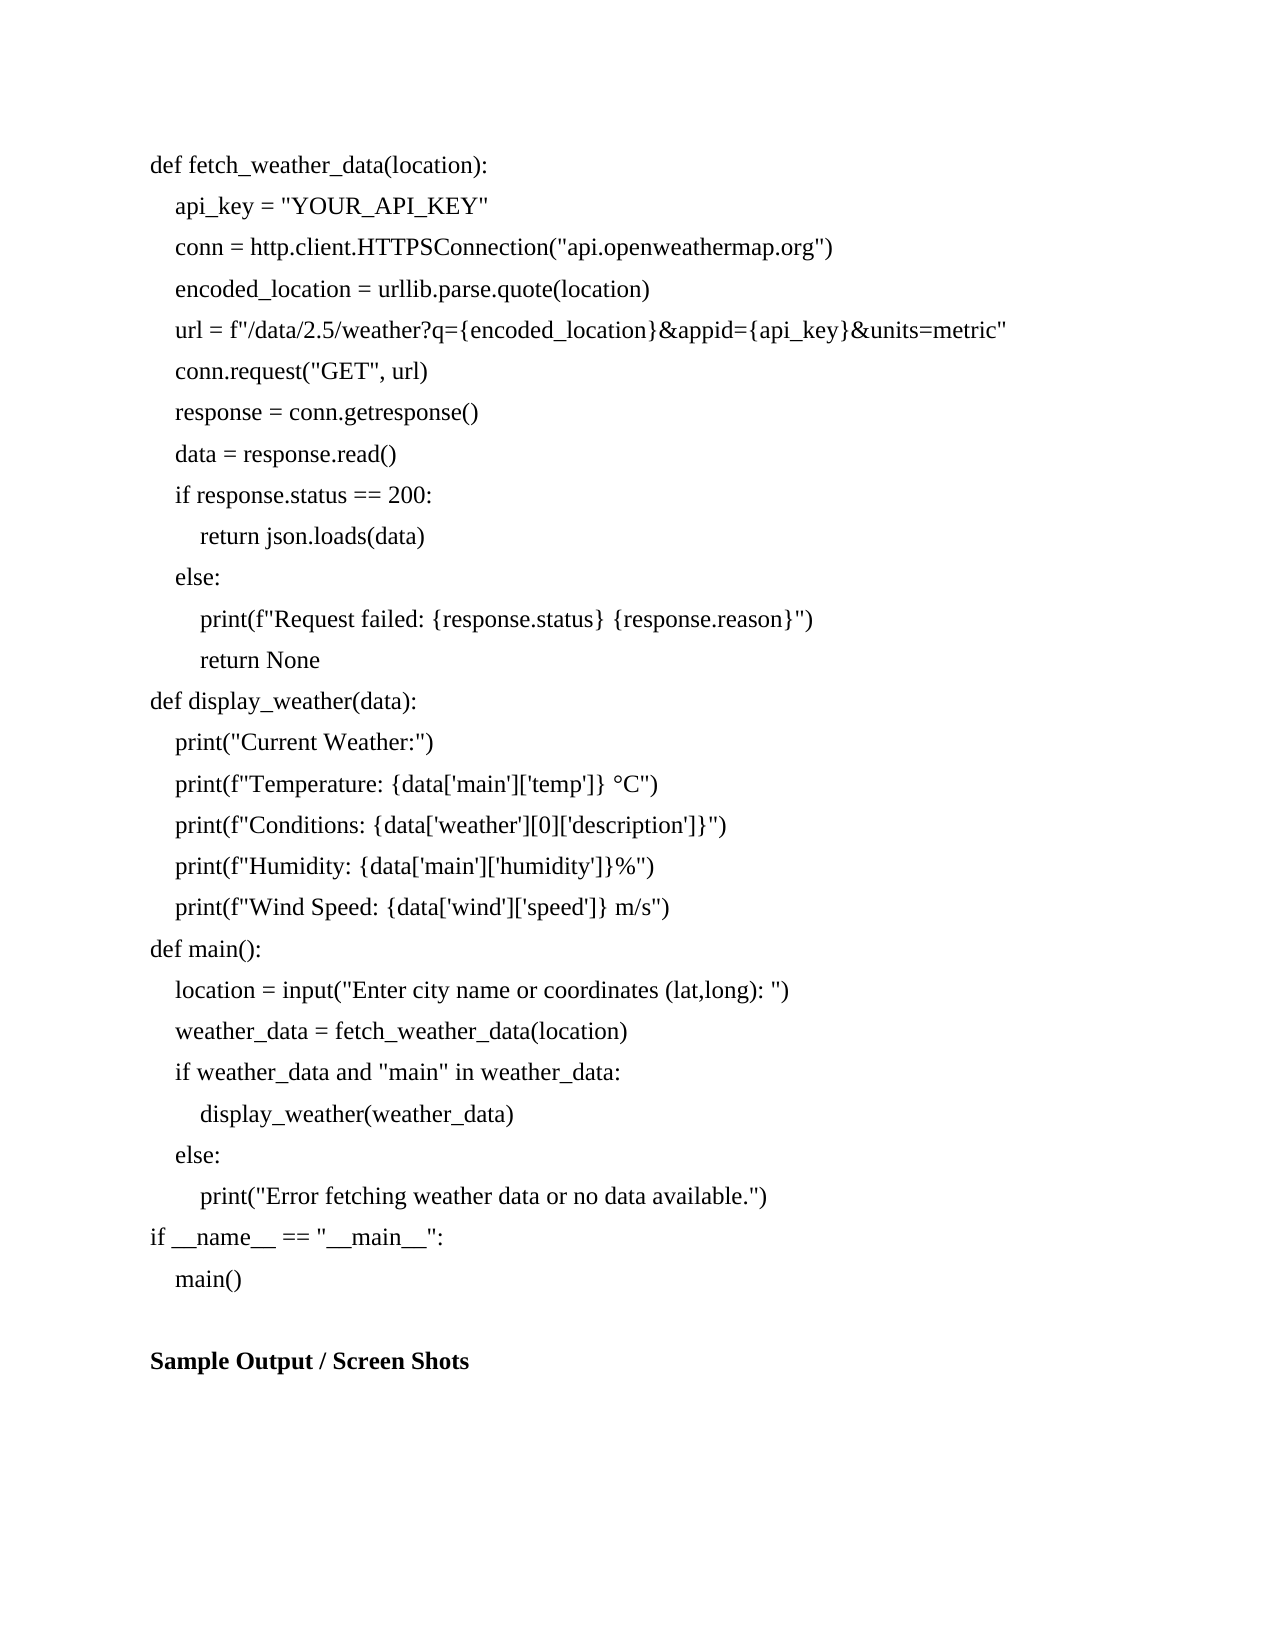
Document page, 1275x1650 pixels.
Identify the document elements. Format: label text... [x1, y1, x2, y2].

text if weather_data and "main" in weather_data: [150, 1057, 1125, 1086]
text display_weather(weather_data) [150, 1099, 1125, 1127]
text conn.request("GET", url) [150, 356, 1125, 385]
text print("Error fetching weather data or no data available.") [150, 1181, 1125, 1210]
text print("Current Weather:") [150, 727, 1125, 756]
text else: [150, 562, 1125, 591]
text weather_data = fetch_weather_data(location) [150, 1016, 1125, 1045]
text Sample Output / Screen Shots [150, 1346, 1125, 1375]
text print(f"Wind Speed: {data['wind']['speed']} m/s") [150, 892, 1125, 921]
text def display_weather(data): [150, 686, 1125, 715]
text print(f"Humidity: {data['main']['humidity']}%") [150, 851, 1125, 880]
text def fetch_weather_data(location): [150, 150, 1125, 179]
text print(f"Conditions: {data['weather'][0]['description']}") [150, 810, 1125, 839]
text def main(): [150, 934, 1125, 962]
text else: [150, 1140, 1125, 1169]
text conn = http.client.HTTPSConnection("api.openweathermap.org") [150, 232, 1125, 261]
text print(f"Request failed: {response.status} {response.reason}") [150, 604, 1125, 632]
text return None [150, 645, 1125, 674]
text main() [150, 1264, 1125, 1292]
text if __name__ == "__main__": [150, 1222, 1125, 1251]
text encoded_location = urllib.parse.quote(location) [150, 274, 1125, 302]
text return json.loads(data) [150, 521, 1125, 550]
text api_key = "YOUR_API_KEY" [150, 191, 1125, 220]
text url = f"/data/2.5/weather?q={encoded_location}&appid={api_key}&units=metric" [150, 315, 1125, 344]
text if response.status == 200: [150, 480, 1125, 509]
text location = input("Enter city name or coordinates (lat,long): ") [150, 975, 1125, 1004]
text data = response.read() [150, 439, 1125, 467]
text print(f"Temperature: {data['main']['temp']} °C") [150, 769, 1125, 797]
text response = conn.getresponse() [150, 397, 1125, 426]
